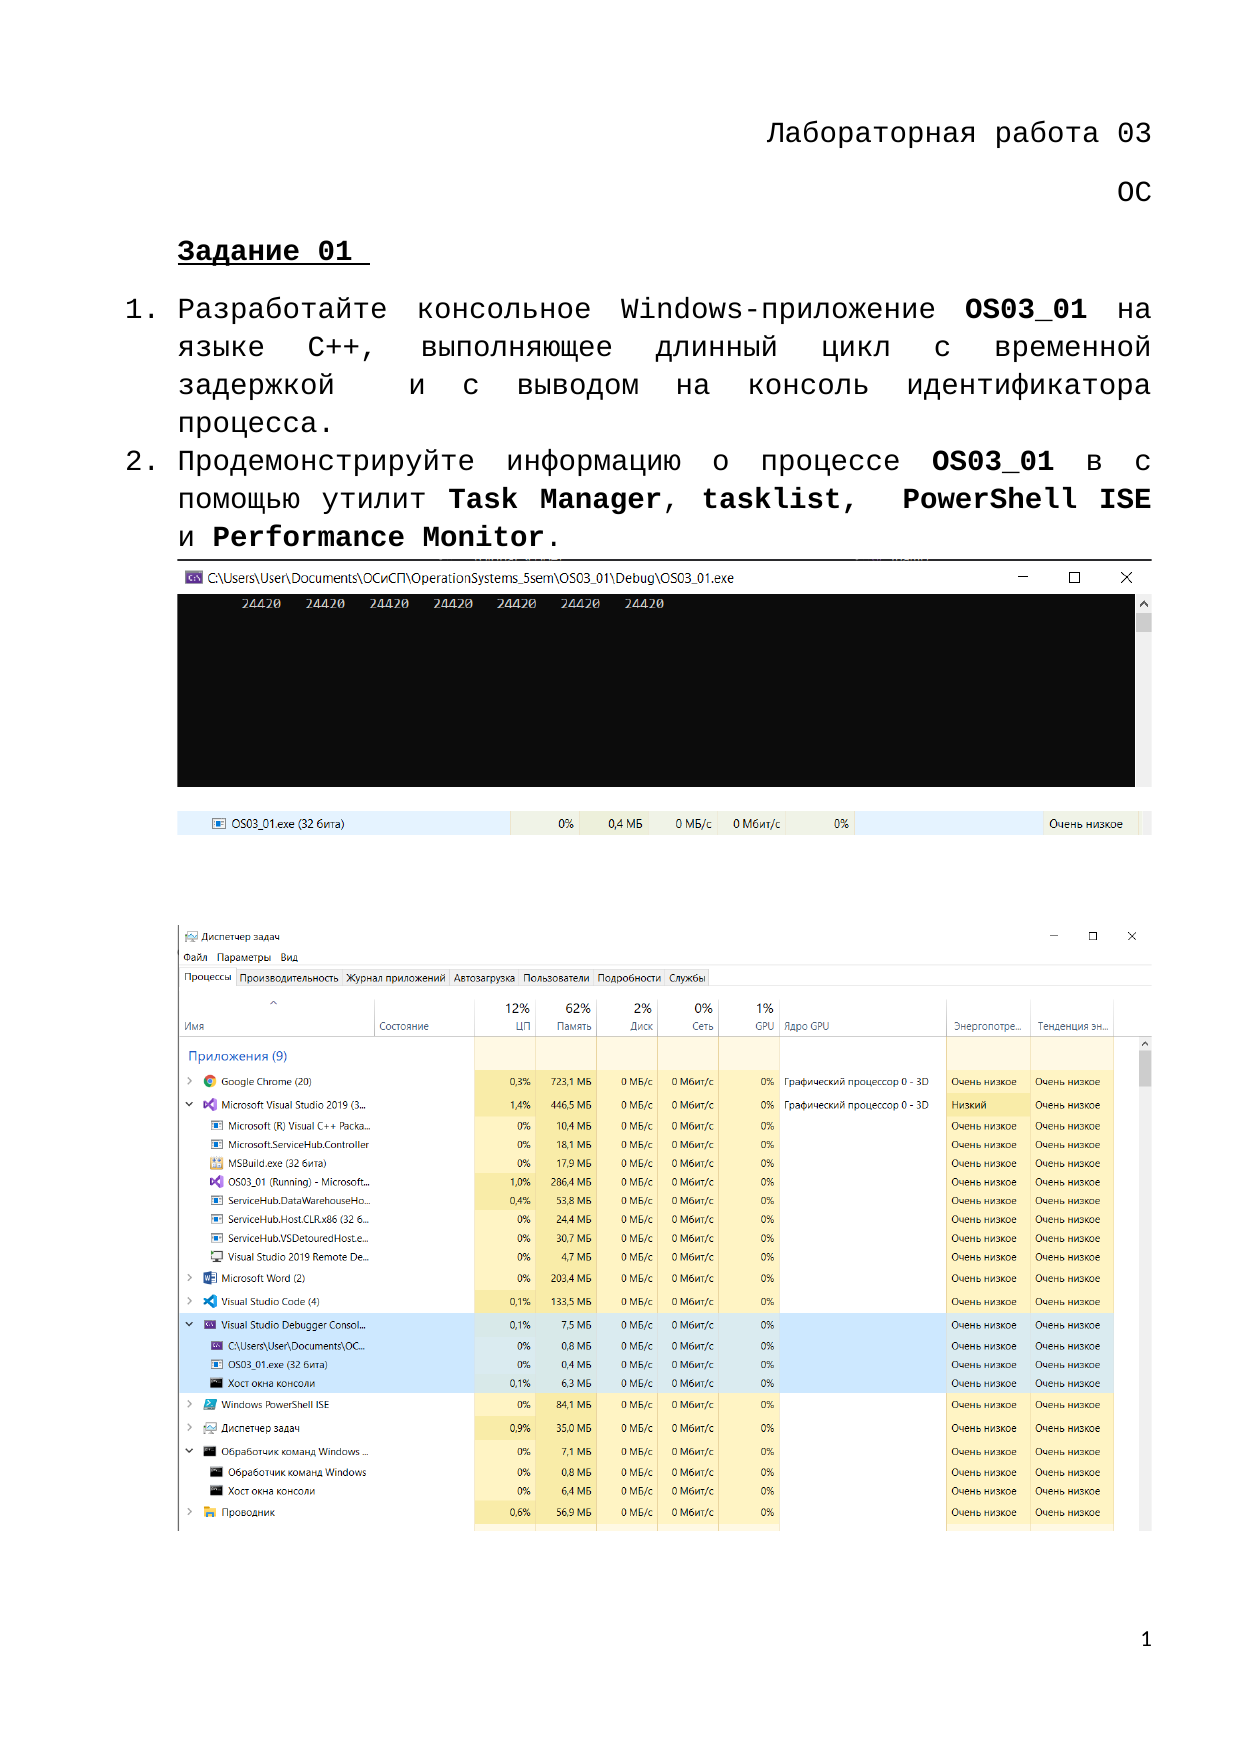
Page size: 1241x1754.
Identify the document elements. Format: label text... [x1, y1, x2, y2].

text OC [177, 177, 1152, 210]
picture [177, 559, 1152, 787]
picture [177, 925, 1152, 1531]
text Лабораторная работа 03 [177, 118, 1152, 151]
picture [177, 811, 1152, 835]
text Задание 01 [177, 236, 1152, 269]
list Продемонстрируйте информацию о процессе OS03_01 в с помощью утилит Task Manager, tasklist, PowerShell ISE и Performance Monitor. [177, 446, 1152, 555]
list Разработайте консольное Windows-приложение OS03_01 на языке С++, выполняющее длинный цикл с временной задержкой и с выводом на консоль идентификатора процесса. [177, 294, 1152, 441]
